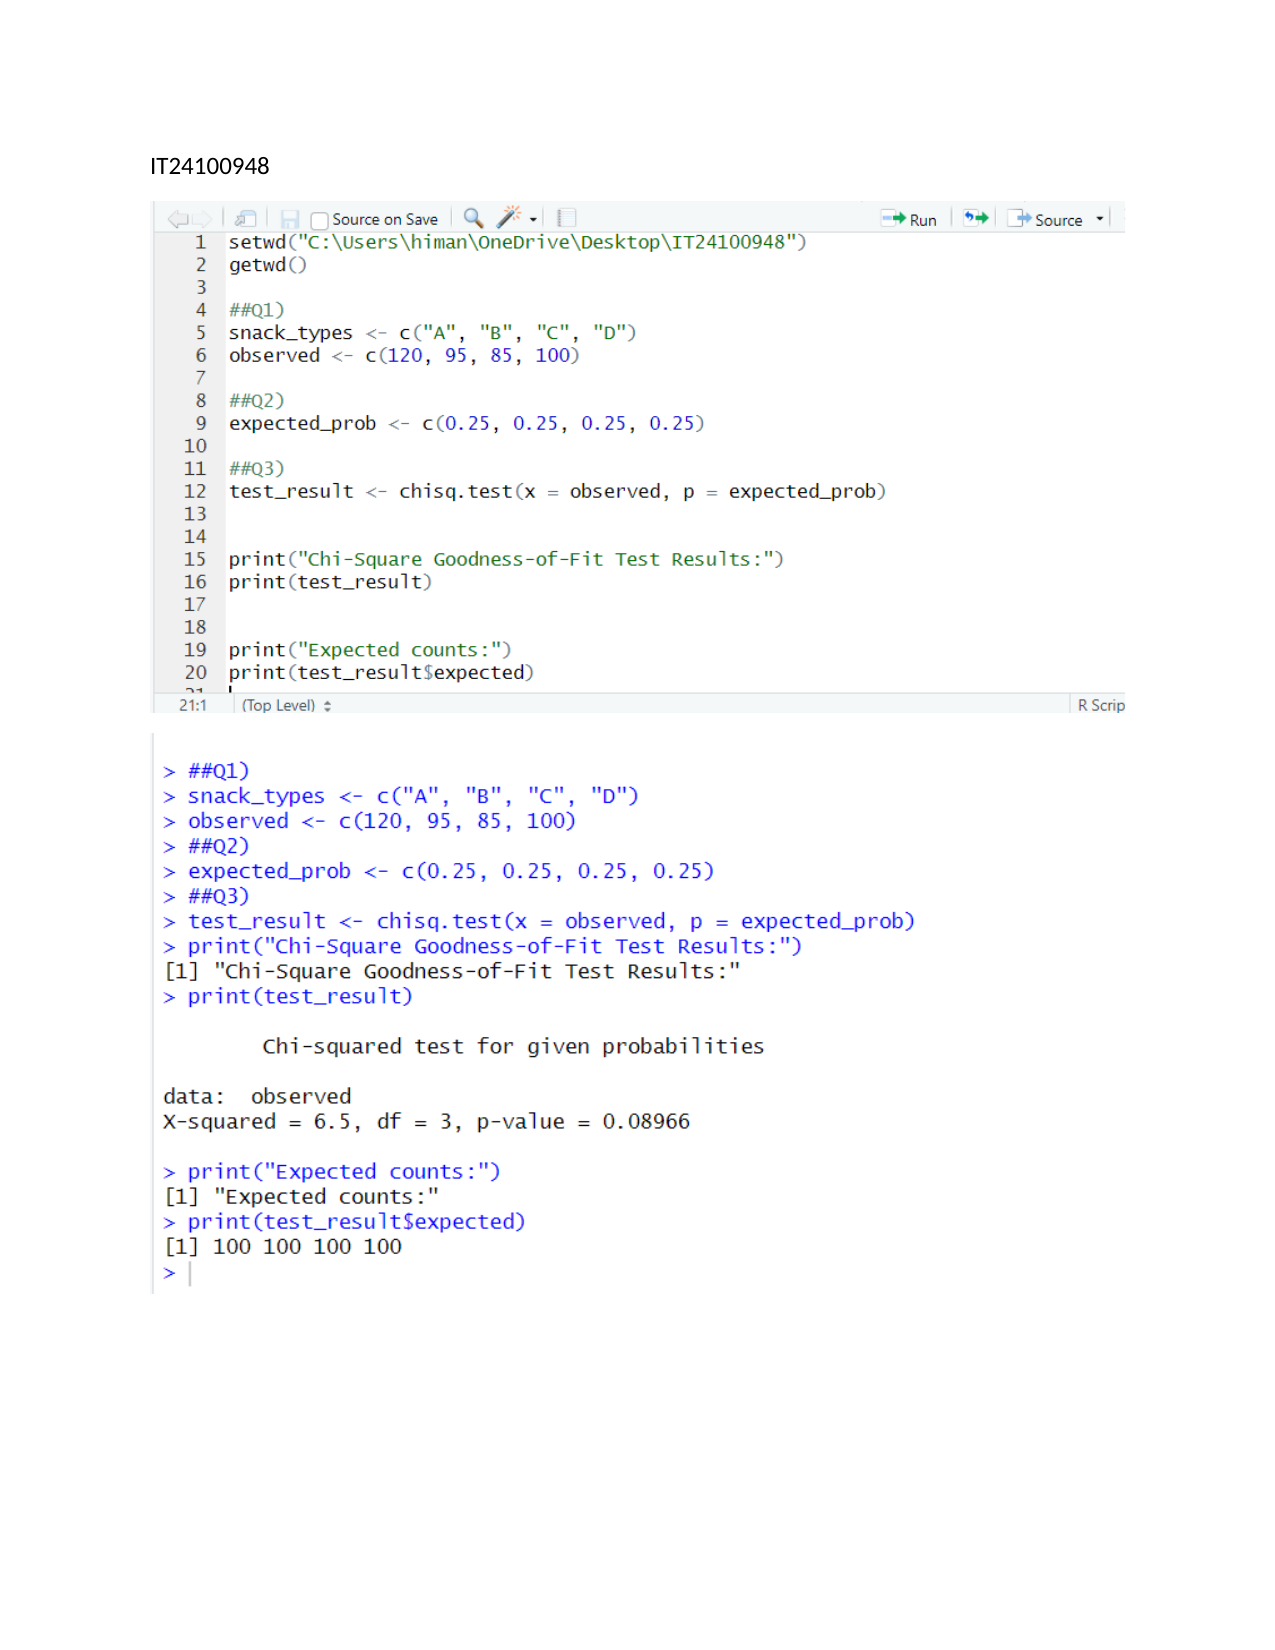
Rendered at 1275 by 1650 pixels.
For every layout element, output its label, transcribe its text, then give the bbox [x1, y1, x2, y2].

picture [150, 733, 1047, 1294]
text IT24100948 [150, 150, 1125, 181]
picture [150, 201, 1125, 713]
